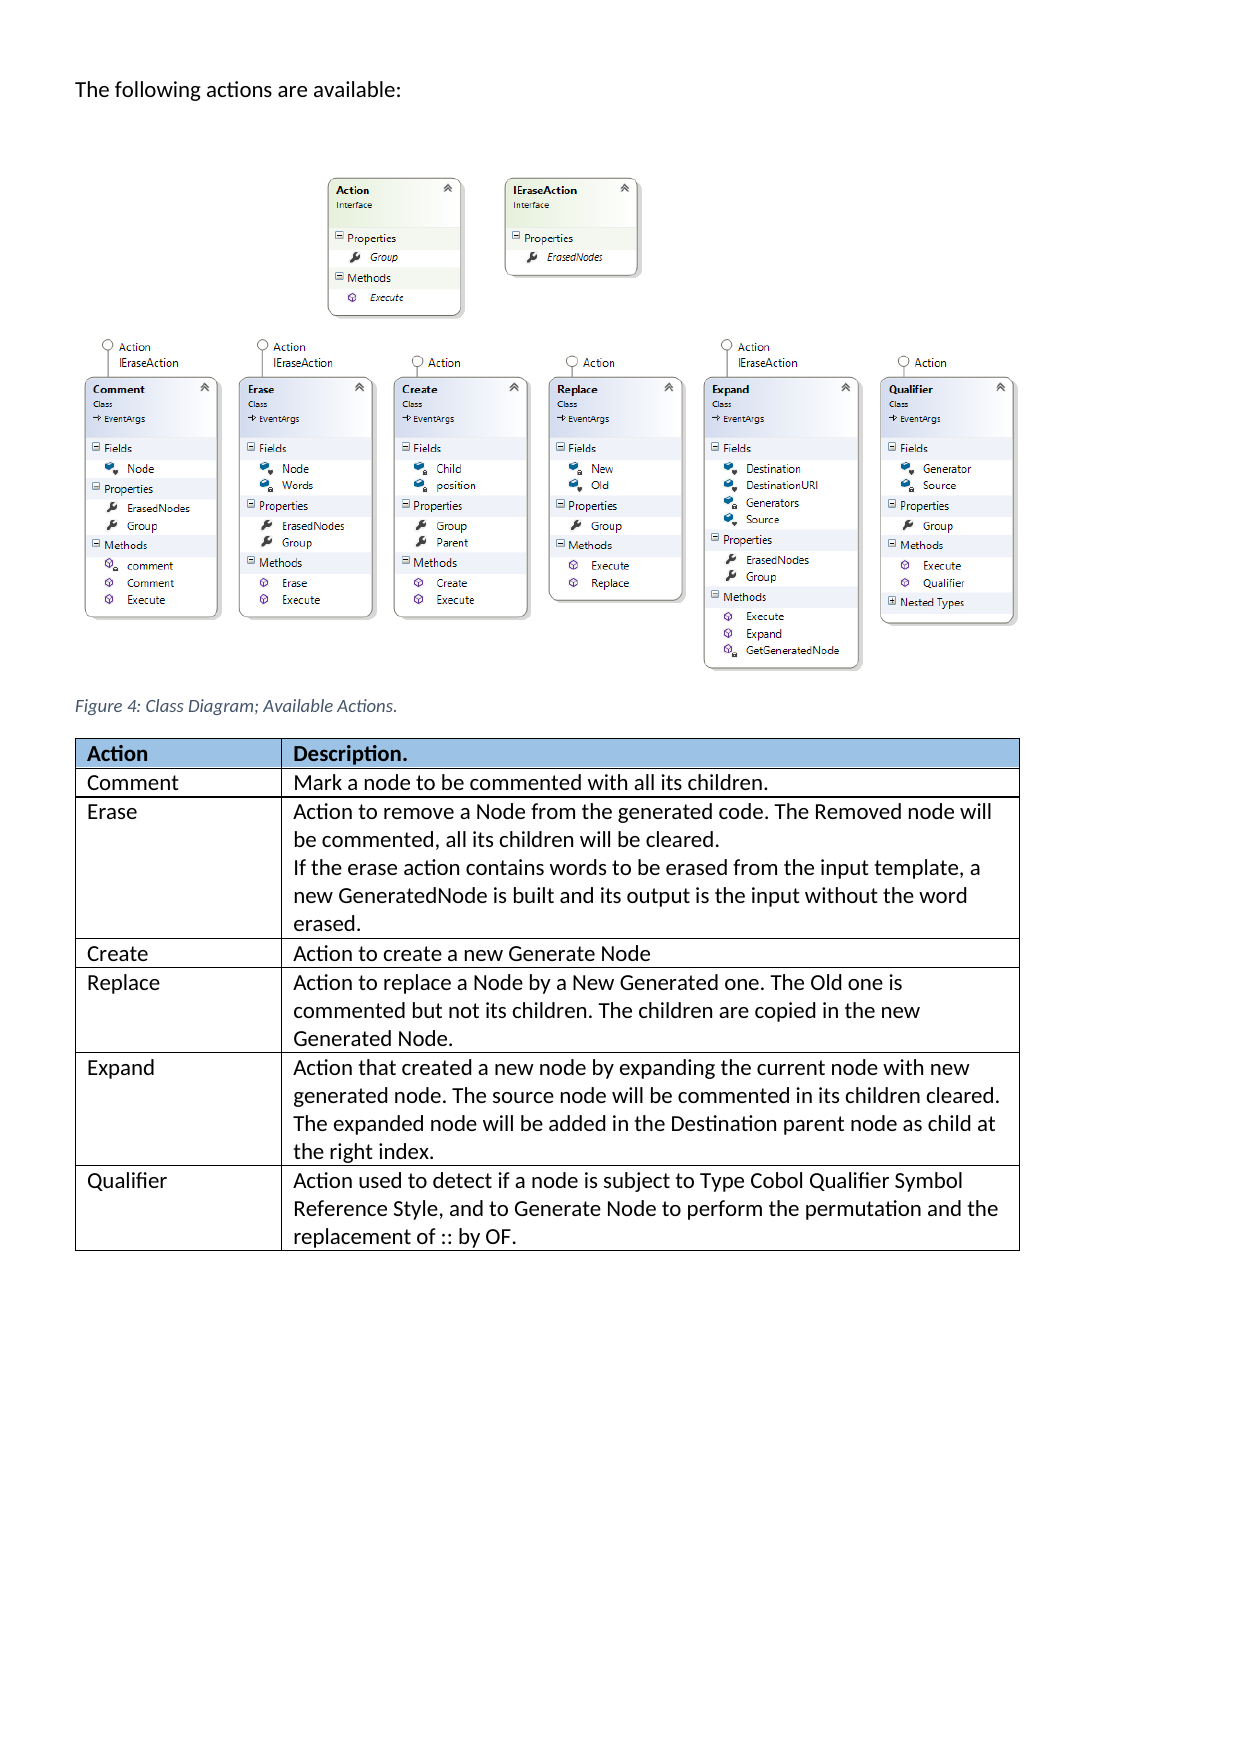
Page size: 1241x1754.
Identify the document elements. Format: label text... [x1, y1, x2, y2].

table_cell Action to remove a Node from the generated code. The Removed node will be commented, all its children will be cleared. If the erase action contains words to be erased from the input template, a new GeneratedNode is built and its output is the input without the word erased. [282, 798, 1019, 938]
table_cell Action to replace a Node by a New Generated one. The Old one is commented but not its children. The children are copied in the new Generated Node. [282, 968, 1019, 1052]
table_cell Action used to detect if a node is subject to Type Cobol Qualifier Symbol Reference Style, and to Generate Node to perform the permutation and the replacement of :: by OF. [282, 1166, 1019, 1250]
picture [75, 168, 1021, 676]
table_cell Comment [76, 769, 281, 796]
table_cell Expand [76, 1053, 281, 1165]
text The following actions are available: [75, 75, 1165, 103]
table_header Action [76, 739, 281, 767]
table_cell Replace [76, 968, 281, 1052]
table_header Description. [282, 739, 1019, 767]
table_cell Erase [76, 798, 281, 938]
table_cell Mark a node to be commented with all its children. [282, 769, 1019, 796]
table_cell Create [76, 939, 281, 967]
table_cell Action that created a new node by expanding the current node with new generated node. The source node will be commented in its children cleared. The expanded node will be added in the Destination parent node as child at the right index. [282, 1053, 1019, 1165]
table_cell Action to create a new Generate Node [282, 939, 1019, 967]
table_cell Qualifier [76, 1166, 281, 1250]
